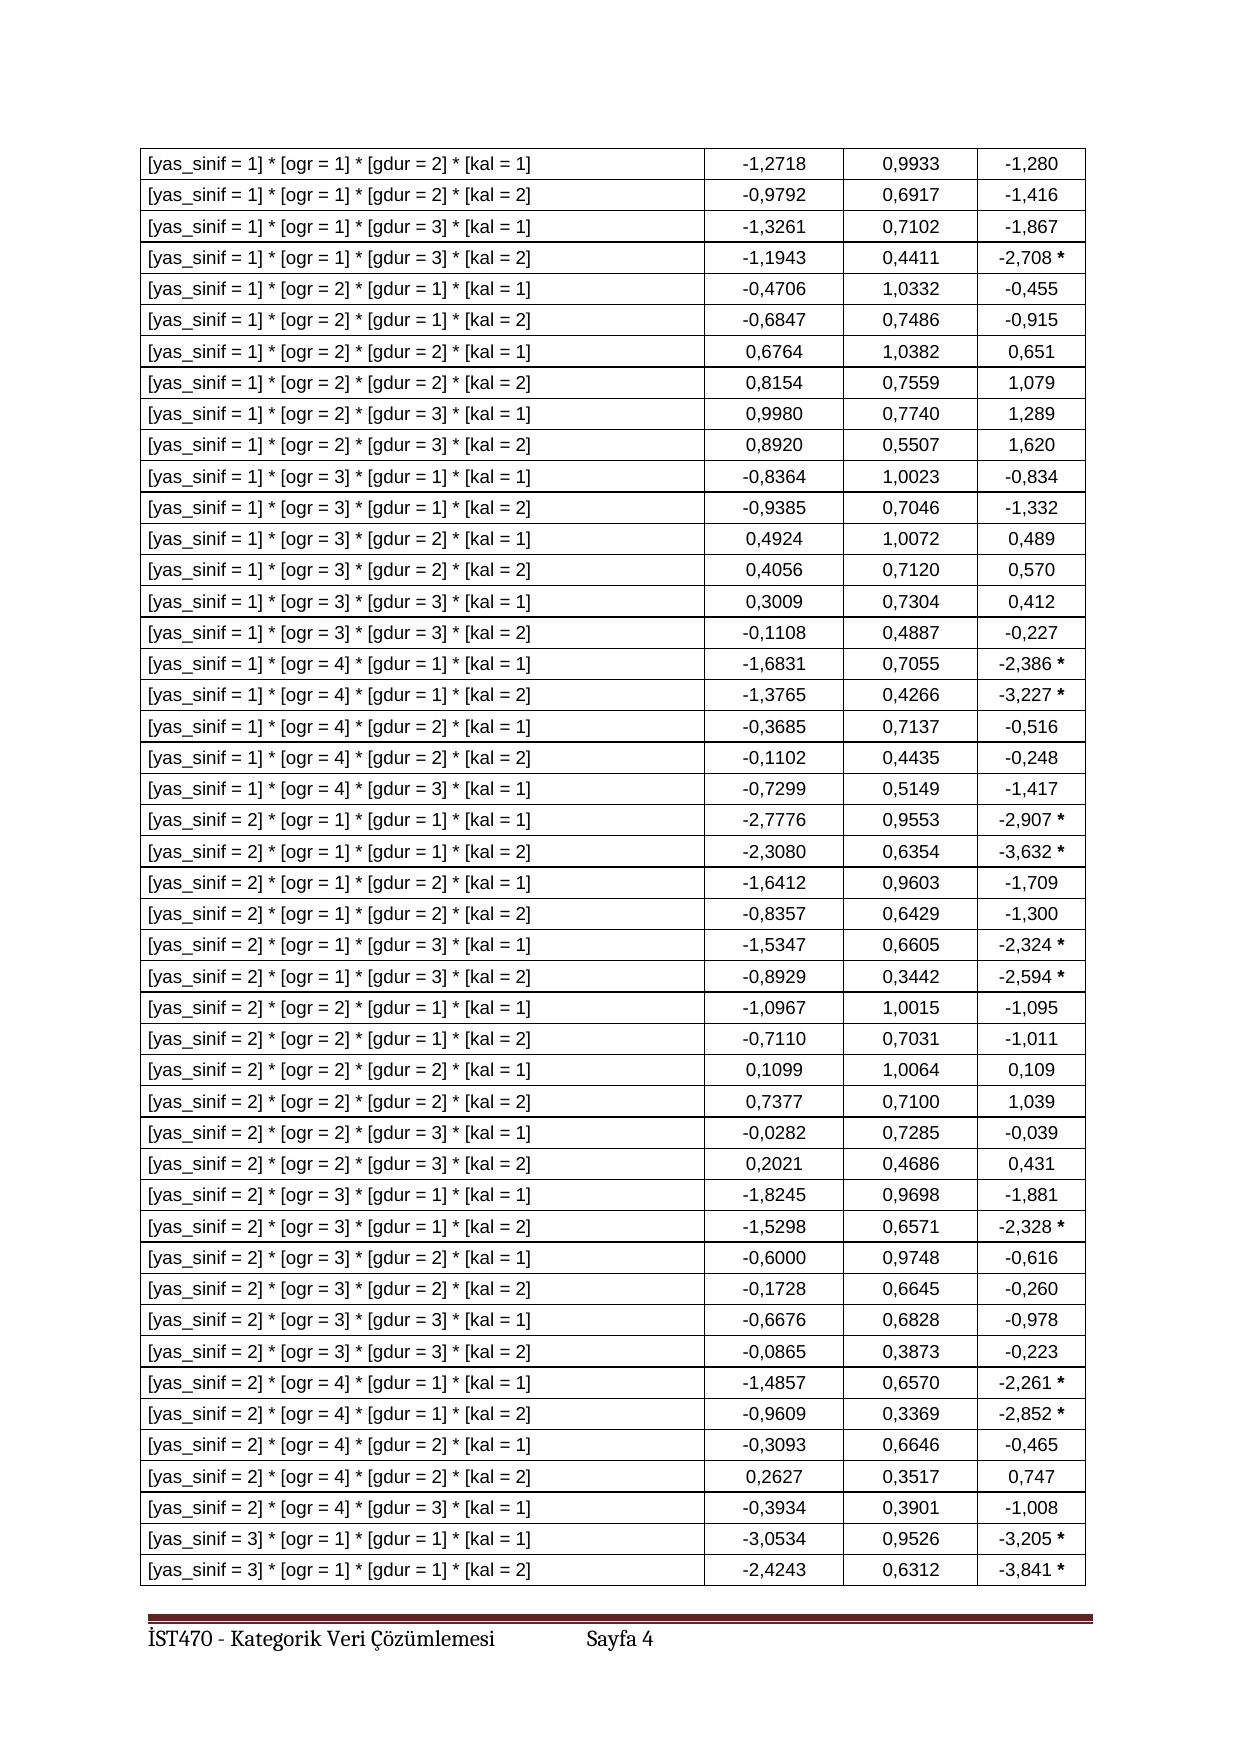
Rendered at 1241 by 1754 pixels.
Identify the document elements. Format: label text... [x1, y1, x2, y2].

table_cell -1,2718 [705, 149, 843, 179]
table_cell 0,3442 [844, 961, 977, 991]
table_cell -1,332 [978, 493, 1085, 523]
table_cell -2,4243 [705, 1555, 843, 1585]
table_cell -0,1728 [705, 1274, 843, 1304]
table_cell 0,6571 [844, 1211, 977, 1241]
table_cell [yas_sinif = 1] * [ogr = 1] * [gdur = 3] * [kal = 1] [141, 211, 704, 241]
table_cell 0,3517 [844, 1461, 977, 1491]
table_cell -1,5347 [705, 930, 843, 960]
table_cell [yas_sinif = 2] * [ogr = 3] * [gdur = 1] * [kal = 1] [141, 1180, 704, 1210]
table_cell 0,7100 [844, 1086, 977, 1116]
table_cell 0,7740 [844, 399, 977, 429]
table_cell [yas_sinif = 2] * [ogr = 1] * [gdur = 3] * [kal = 2] [141, 961, 704, 991]
table_cell -0,3934 [705, 1493, 843, 1523]
table_cell 1,0332 [844, 274, 977, 304]
table_cell 0,4924 [705, 524, 843, 554]
table_cell -2,328 * [978, 1211, 1085, 1241]
table_cell -1,881 [978, 1180, 1085, 1210]
table_cell -1,095 [978, 993, 1085, 1023]
table_cell [yas_sinif = 1] * [ogr = 2] * [gdur = 1] * [kal = 2] [141, 305, 704, 335]
table_cell [yas_sinif = 2] * [ogr = 1] * [gdur = 1] * [kal = 2] [141, 836, 704, 866]
table_cell 1,0015 [844, 993, 977, 1023]
table_cell 0,489 [978, 524, 1085, 554]
table_cell -2,324 * [978, 930, 1085, 960]
table_cell 0,6646 [844, 1430, 977, 1460]
table_cell [yas_sinif = 2] * [ogr = 4] * [gdur = 3] * [kal = 1] [141, 1493, 704, 1523]
table_cell [yas_sinif = 2] * [ogr = 2] * [gdur = 2] * [kal = 1] [141, 1055, 704, 1085]
table_cell 0,3901 [844, 1493, 977, 1523]
table_cell -2,594 * [978, 961, 1085, 991]
table_cell [yas_sinif = 2] * [ogr = 4] * [gdur = 2] * [kal = 2] [141, 1461, 704, 1491]
table_cell [yas_sinif = 1] * [ogr = 4] * [gdur = 2] * [kal = 1] [141, 711, 704, 741]
table_cell -0,1102 [705, 743, 843, 773]
table_cell 0,3873 [844, 1336, 977, 1366]
table_cell 0,5507 [844, 430, 977, 460]
table_cell -3,227 * [978, 680, 1085, 710]
table_cell [yas_sinif = 1] * [ogr = 4] * [gdur = 3] * [kal = 1] [141, 774, 704, 804]
table_cell 0,7120 [844, 555, 977, 585]
table_cell -0,3093 [705, 1430, 843, 1460]
table_cell [yas_sinif = 1] * [ogr = 3] * [gdur = 1] * [kal = 2] [141, 493, 704, 523]
table_cell [yas_sinif = 2] * [ogr = 3] * [gdur = 2] * [kal = 2] [141, 1274, 704, 1304]
table_cell [yas_sinif = 1] * [ogr = 1] * [gdur = 3] * [kal = 2] [141, 243, 704, 273]
table_cell [yas_sinif = 2] * [ogr = 2] * [gdur = 1] * [kal = 1] [141, 993, 704, 1023]
table_cell 0,9748 [844, 1243, 977, 1273]
table_cell 0,4266 [844, 680, 977, 710]
table_cell 0,4887 [844, 618, 977, 648]
table_cell 0,7046 [844, 493, 977, 523]
table_cell -1,8245 [705, 1180, 843, 1210]
table_cell -1,3261 [705, 211, 843, 241]
table_cell -1,3765 [705, 680, 843, 710]
table_cell -3,632 * [978, 836, 1085, 866]
table_cell -0,260 [978, 1274, 1085, 1304]
table_cell -1,6412 [705, 868, 843, 898]
table_cell [yas_sinif = 2] * [ogr = 1] * [gdur = 3] * [kal = 1] [141, 930, 704, 960]
table_cell [yas_sinif = 1] * [ogr = 2] * [gdur = 3] * [kal = 1] [141, 399, 704, 429]
table_cell 0,9553 [844, 805, 977, 835]
table_cell 0,6312 [844, 1555, 977, 1585]
table_cell -1,4857 [705, 1368, 843, 1398]
table_cell -0,4706 [705, 274, 843, 304]
table_cell [yas_sinif = 1] * [ogr = 2] * [gdur = 2] * [kal = 1] [141, 336, 704, 366]
table_cell -2,386 * [978, 649, 1085, 679]
table_cell 0,4056 [705, 555, 843, 585]
table_cell -1,6831 [705, 649, 843, 679]
table_cell -0,0282 [705, 1118, 843, 1148]
table_cell -1,5298 [705, 1211, 843, 1241]
table_cell [yas_sinif = 2] * [ogr = 2] * [gdur = 3] * [kal = 1] [141, 1118, 704, 1148]
table_cell [yas_sinif = 1] * [ogr = 3] * [gdur = 2] * [kal = 1] [141, 524, 704, 554]
table_cell -0,915 [978, 305, 1085, 335]
table_cell -3,841 * [978, 1555, 1085, 1585]
table_cell 0,431 [978, 1149, 1085, 1179]
table_cell [yas_sinif = 2] * [ogr = 2] * [gdur = 2] * [kal = 2] [141, 1086, 704, 1116]
table_cell [yas_sinif = 2] * [ogr = 4] * [gdur = 1] * [kal = 1] [141, 1368, 704, 1398]
table_cell 1,0023 [844, 461, 977, 491]
table_cell 0,5149 [844, 774, 977, 804]
table_cell [yas_sinif = 2] * [ogr = 1] * [gdur = 2] * [kal = 1] [141, 868, 704, 898]
table_cell -1,416 [978, 180, 1085, 210]
table_cell 1,079 [978, 368, 1085, 398]
table_cell [yas_sinif = 1] * [ogr = 1] * [gdur = 2] * [kal = 2] [141, 180, 704, 210]
table_cell -0,9385 [705, 493, 843, 523]
table_cell 1,289 [978, 399, 1085, 429]
table_cell 0,3009 [705, 586, 843, 616]
table_cell -2,907 * [978, 805, 1085, 835]
table_cell -0,616 [978, 1243, 1085, 1273]
table_cell 0,747 [978, 1461, 1085, 1491]
table_cell [yas_sinif = 1] * [ogr = 3] * [gdur = 2] * [kal = 2] [141, 555, 704, 585]
table_cell 0,7137 [844, 711, 977, 741]
table_cell [yas_sinif = 2] * [ogr = 2] * [gdur = 3] * [kal = 2] [141, 1149, 704, 1179]
table_cell 0,7486 [844, 305, 977, 335]
table_cell -0,3685 [705, 711, 843, 741]
table_cell -1,300 [978, 899, 1085, 929]
table_cell 0,6570 [844, 1368, 977, 1398]
table_cell 1,0064 [844, 1055, 977, 1085]
table_cell -0,7110 [705, 1024, 843, 1054]
table_cell -1,280 [978, 149, 1085, 179]
table_cell 1,039 [978, 1086, 1085, 1116]
table_cell 0,412 [978, 586, 1085, 616]
table_cell 0,6605 [844, 930, 977, 960]
table_cell 0,2021 [705, 1149, 843, 1179]
table_cell -2,3080 [705, 836, 843, 866]
table_cell [yas_sinif = 2] * [ogr = 3] * [gdur = 3] * [kal = 2] [141, 1336, 704, 1366]
table_cell -1,1943 [705, 243, 843, 273]
table_cell [yas_sinif = 2] * [ogr = 1] * [gdur = 1] * [kal = 1] [141, 805, 704, 835]
table_cell 1,620 [978, 430, 1085, 460]
table_cell 0,570 [978, 555, 1085, 585]
table_cell -0,516 [978, 711, 1085, 741]
table_cell 0,4435 [844, 743, 977, 773]
table_cell -0,9792 [705, 180, 843, 210]
table_cell -0,227 [978, 618, 1085, 648]
table_cell [yas_sinif = 1] * [ogr = 4] * [gdur = 1] * [kal = 1] [141, 649, 704, 679]
table_cell [yas_sinif = 1] * [ogr = 3] * [gdur = 3] * [kal = 2] [141, 618, 704, 648]
table_cell 0,9980 [705, 399, 843, 429]
table_cell -1,008 [978, 1493, 1085, 1523]
table_cell 0,7304 [844, 586, 977, 616]
table_cell 0,7102 [844, 211, 977, 241]
table_cell -0,7299 [705, 774, 843, 804]
table_cell -2,7776 [705, 805, 843, 835]
table_cell -1,709 [978, 868, 1085, 898]
table_cell -0,8357 [705, 899, 843, 929]
table_cell 0,109 [978, 1055, 1085, 1085]
table_cell [yas_sinif = 2] * [ogr = 1] * [gdur = 2] * [kal = 2] [141, 899, 704, 929]
table_cell 0,2627 [705, 1461, 843, 1491]
table_cell -1,0967 [705, 993, 843, 1023]
table_cell 0,6645 [844, 1274, 977, 1304]
table_cell -0,9609 [705, 1399, 843, 1429]
table_cell [yas_sinif = 2] * [ogr = 3] * [gdur = 1] * [kal = 2] [141, 1211, 704, 1241]
table_cell -0,834 [978, 461, 1085, 491]
table_cell -2,261 * [978, 1368, 1085, 1398]
table_cell 0,7559 [844, 368, 977, 398]
table_cell -2,852 * [978, 1399, 1085, 1429]
table_cell 0,9698 [844, 1180, 977, 1210]
table_cell [yas_sinif = 1] * [ogr = 2] * [gdur = 3] * [kal = 2] [141, 430, 704, 460]
table_cell 0,8920 [705, 430, 843, 460]
table_cell [yas_sinif = 1] * [ogr = 2] * [gdur = 2] * [kal = 2] [141, 368, 704, 398]
table_cell 0,6354 [844, 836, 977, 866]
table_cell [yas_sinif = 1] * [ogr = 2] * [gdur = 1] * [kal = 1] [141, 274, 704, 304]
table_cell 0,6828 [844, 1305, 977, 1335]
table_cell [yas_sinif = 2] * [ogr = 3] * [gdur = 2] * [kal = 1] [141, 1243, 704, 1273]
table_cell -0,248 [978, 743, 1085, 773]
table_cell -0,8364 [705, 461, 843, 491]
table_cell 1,0072 [844, 524, 977, 554]
table_cell -1,867 [978, 211, 1085, 241]
table_cell 0,6917 [844, 180, 977, 210]
table_cell 0,7285 [844, 1118, 977, 1148]
table_cell [yas_sinif = 3] * [ogr = 1] * [gdur = 1] * [kal = 1] [141, 1524, 704, 1554]
table_cell 0,3369 [844, 1399, 977, 1429]
table_cell [yas_sinif = 1] * [ogr = 1] * [gdur = 2] * [kal = 1] [141, 149, 704, 179]
table_cell [yas_sinif = 1] * [ogr = 3] * [gdur = 3] * [kal = 1] [141, 586, 704, 616]
table_cell [yas_sinif = 2] * [ogr = 2] * [gdur = 1] * [kal = 2] [141, 1024, 704, 1054]
table_cell -0,455 [978, 274, 1085, 304]
table_cell 0,4686 [844, 1149, 977, 1179]
table_cell 0,6764 [705, 336, 843, 366]
table_cell -1,011 [978, 1024, 1085, 1054]
table_cell 0,7377 [705, 1086, 843, 1116]
table_cell 0,9603 [844, 868, 977, 898]
table_cell 0,7031 [844, 1024, 977, 1054]
table_cell -2,708 * [978, 243, 1085, 273]
table_cell [yas_sinif = 1] * [ogr = 4] * [gdur = 2] * [kal = 2] [141, 743, 704, 773]
table_cell -0,6847 [705, 305, 843, 335]
table_cell 0,4411 [844, 243, 977, 273]
table_cell -0,1108 [705, 618, 843, 648]
table_cell -0,6000 [705, 1243, 843, 1273]
table_cell -3,0534 [705, 1524, 843, 1554]
table_cell -0,978 [978, 1305, 1085, 1335]
table_cell -0,465 [978, 1430, 1085, 1460]
table_cell -0,223 [978, 1336, 1085, 1366]
table_cell -1,417 [978, 774, 1085, 804]
table_cell -3,205 * [978, 1524, 1085, 1554]
table_cell 0,8154 [705, 368, 843, 398]
table_cell -0,8929 [705, 961, 843, 991]
table_cell 0,9933 [844, 149, 977, 179]
table_cell [yas_sinif = 3] * [ogr = 1] * [gdur = 1] * [kal = 2] [141, 1555, 704, 1585]
table_cell 0,7055 [844, 649, 977, 679]
table_cell [yas_sinif = 2] * [ogr = 4] * [gdur = 1] * [kal = 2] [141, 1399, 704, 1429]
table_cell 0,1099 [705, 1055, 843, 1085]
table_cell -0,6676 [705, 1305, 843, 1335]
table_cell 1,0382 [844, 336, 977, 366]
table_cell -0,0865 [705, 1336, 843, 1366]
table_cell 0,9526 [844, 1524, 977, 1554]
table_cell [yas_sinif = 2] * [ogr = 3] * [gdur = 3] * [kal = 1] [141, 1305, 704, 1335]
table_cell [yas_sinif = 1] * [ogr = 3] * [gdur = 1] * [kal = 1] [141, 461, 704, 491]
table_cell -0,039 [978, 1118, 1085, 1148]
table_cell [yas_sinif = 1] * [ogr = 4] * [gdur = 1] * [kal = 2] [141, 680, 704, 710]
table_cell [yas_sinif = 2] * [ogr = 4] * [gdur = 2] * [kal = 1] [141, 1430, 704, 1460]
table_cell 0,6429 [844, 899, 977, 929]
table_cell 0,651 [978, 336, 1085, 366]
